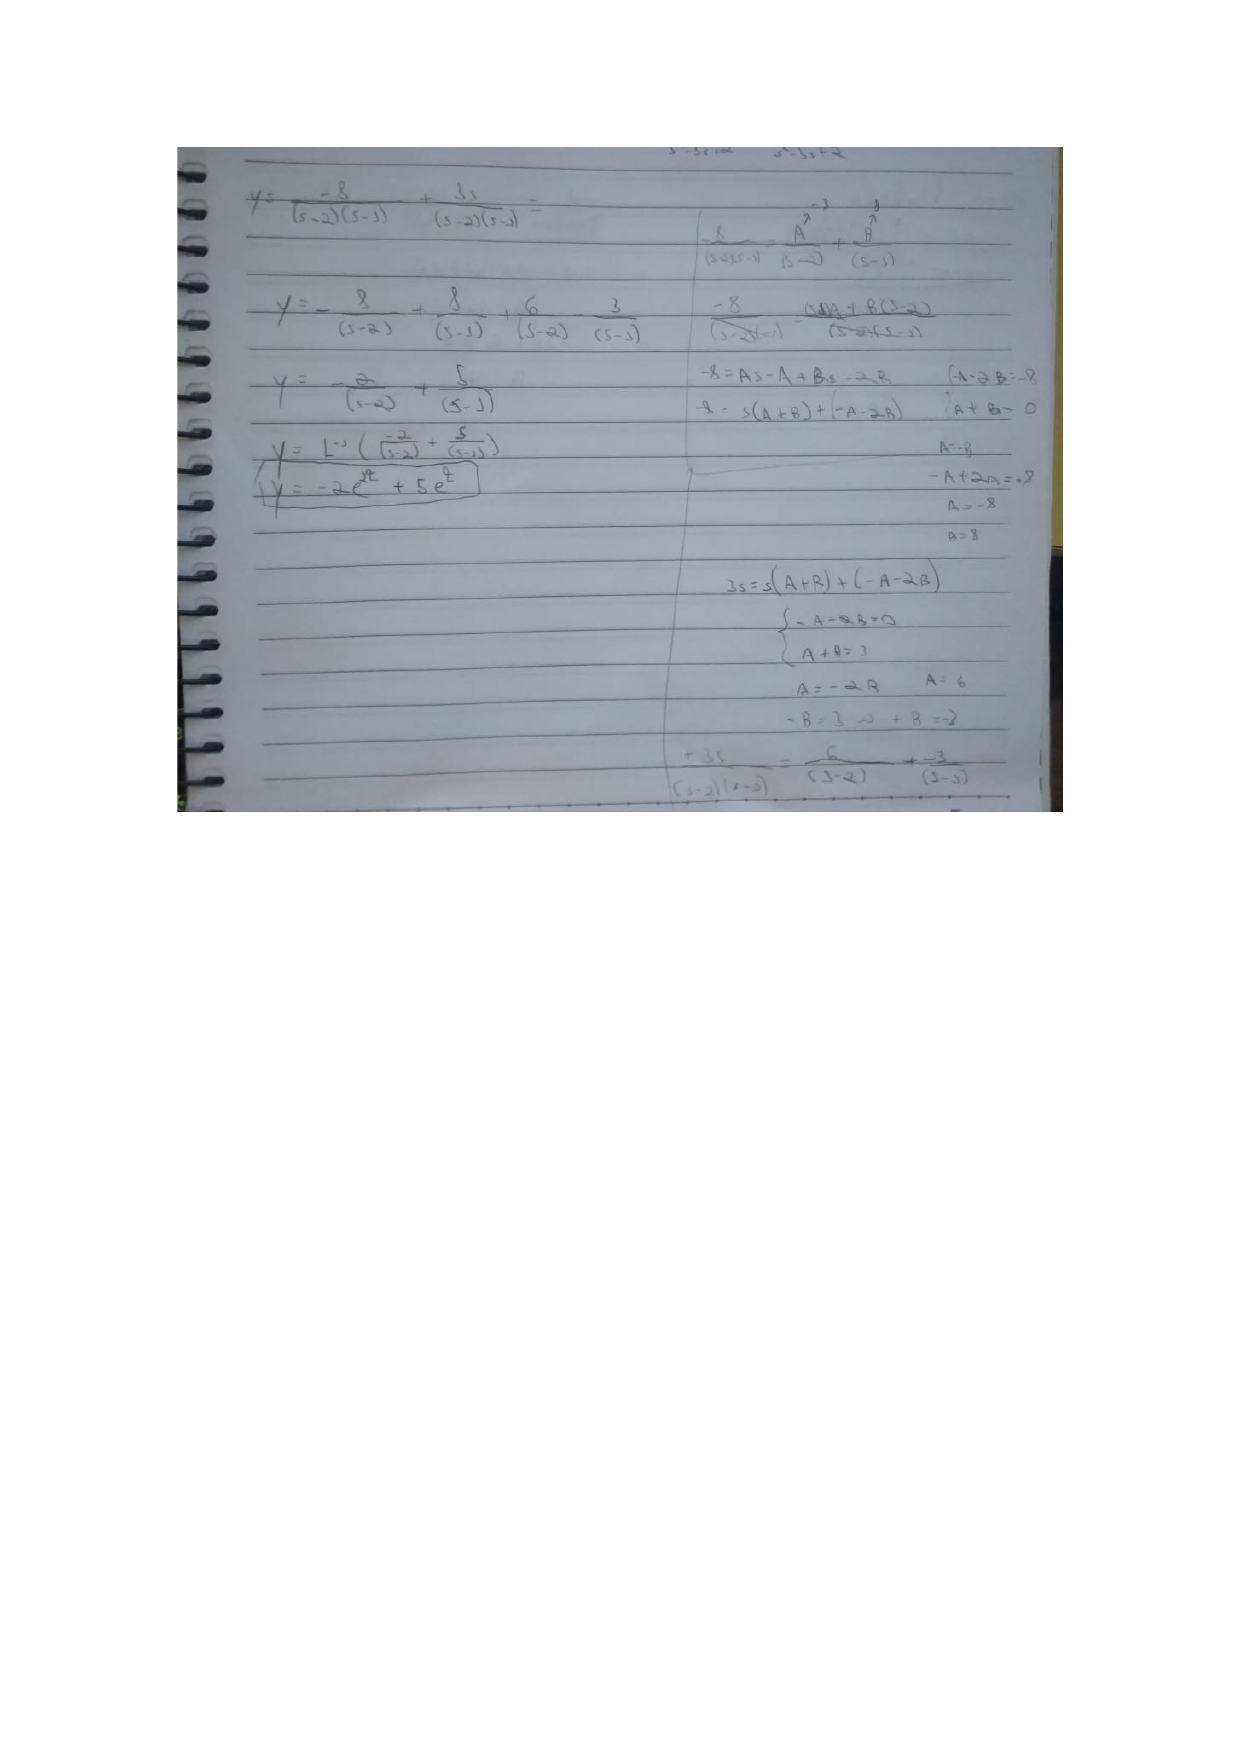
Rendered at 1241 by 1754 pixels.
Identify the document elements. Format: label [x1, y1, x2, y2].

picture [177, 147, 1063, 812]
